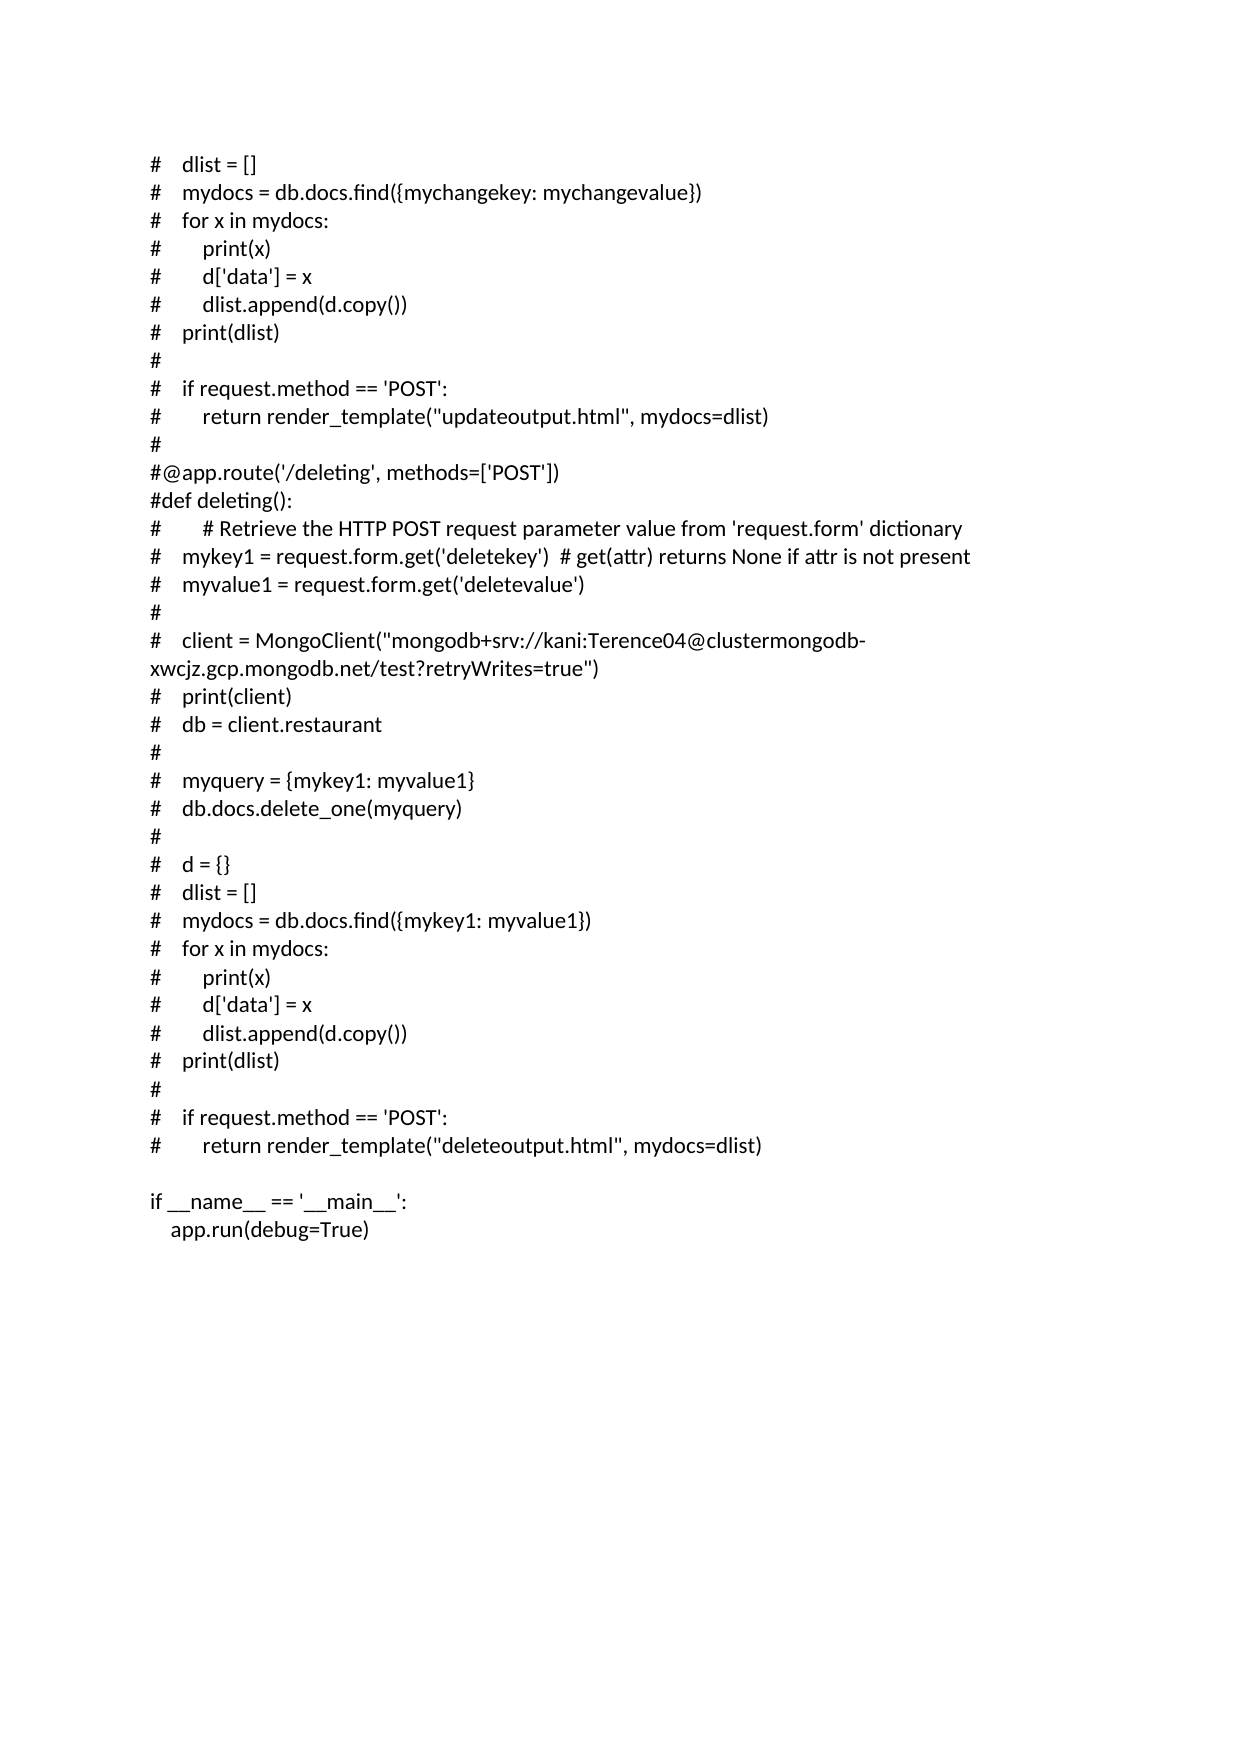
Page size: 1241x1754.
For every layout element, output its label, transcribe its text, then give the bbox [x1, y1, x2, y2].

text # return render_template("deleteoutput.html", mydocs=dlist) [150, 1131, 1090, 1159]
text # for x in mydocs: [150, 206, 1090, 234]
text # [150, 346, 1090, 374]
text # [150, 1075, 1090, 1103]
text # [150, 430, 1090, 458]
text # client = MongoClient("mongodb+srv://kani:Terence04@clustermongodb-xwcjz.gcp.mongodb.net/test?retryWrites=true") [150, 626, 1090, 682]
text if __name__ == '__main__': [150, 1187, 1090, 1215]
text # print(dlist) [150, 318, 1090, 346]
text # [150, 738, 1090, 766]
text # print(client) [150, 682, 1090, 710]
text # db = client.restaurant [150, 710, 1090, 738]
text # d['data'] = x [150, 262, 1090, 290]
text # dlist = [] [150, 878, 1090, 907]
text # [150, 822, 1090, 851]
text # db.docs.delete_one(myquery) [150, 794, 1090, 822]
text # dlist.append(d.copy()) [150, 290, 1090, 318]
text # print(x) [150, 234, 1090, 262]
text # print(dlist) [150, 1047, 1090, 1075]
text # myquery = {mykey1: myvalue1} [150, 766, 1090, 794]
text # if request.method == 'POST': [150, 374, 1090, 402]
text #def deleting(): [150, 486, 1090, 514]
text # # Retrieve the HTTP POST request parameter value from 'request.form' dictionary [150, 514, 1090, 542]
text # for x in mydocs: [150, 934, 1090, 963]
text # if request.method == 'POST': [150, 1103, 1090, 1131]
text # print(x) [150, 963, 1090, 991]
text # [150, 598, 1090, 626]
text #@app.route('/deleting', methods=['POST']) [150, 458, 1090, 486]
text # return render_template("updateoutput.html", mydocs=dlist) [150, 402, 1090, 430]
text # mydocs = db.docs.find({mykey1: myvalue1}) [150, 907, 1090, 934]
text # d = {} [150, 851, 1090, 878]
text # d['data'] = x [150, 991, 1090, 1019]
text app.run(debug=True) [150, 1215, 1090, 1243]
text # mykey1 = request.form.get('deletekey') # get(attr) returns None if attr is not present [150, 542, 1090, 570]
text # mydocs = db.docs.find({mychangekey: mychangevalue}) [150, 178, 1090, 206]
text # dlist = [] [150, 150, 1090, 178]
text # dlist.append(d.copy()) [150, 1019, 1090, 1047]
text # myvalue1 = request.form.get('deletevalue') [150, 570, 1090, 598]
